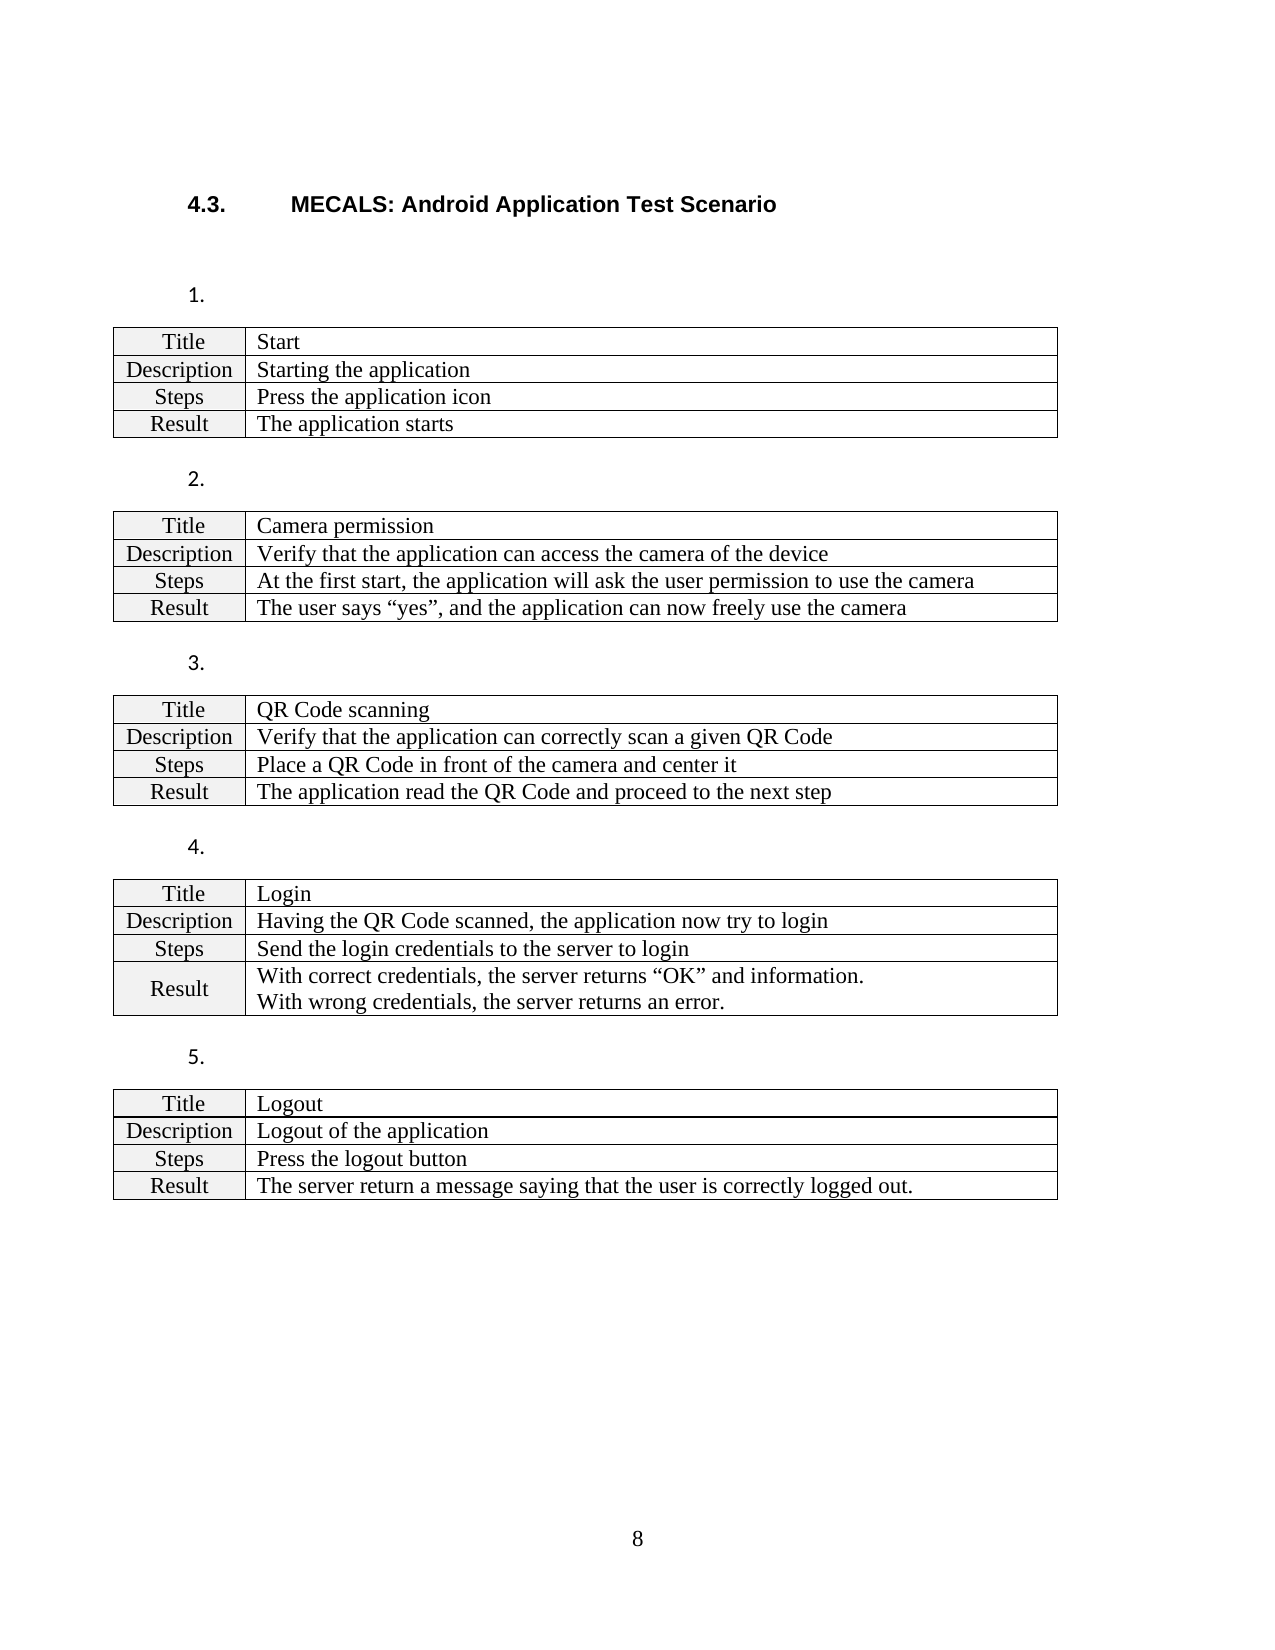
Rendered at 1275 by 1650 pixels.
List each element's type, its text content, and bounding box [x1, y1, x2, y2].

table_cell Steps [114, 567, 245, 593]
table_cell Verify that the application can correctly scan a given QR Code [246, 724, 1057, 750]
table_cell Description [114, 724, 245, 750]
table_header Camera permission [246, 512, 1057, 538]
table_cell At the first start, the application will ask the user permission to use the camera [246, 567, 1057, 593]
table_cell Result [114, 1172, 245, 1199]
table_cell Verify that the application can access the camera of the device [246, 540, 1057, 566]
table_header Title [114, 512, 245, 538]
table_cell The user says “yes”, and the application can now freely use the camera [246, 594, 1057, 621]
table_header Start [246, 328, 1057, 355]
table_cell With correct credentials, the server returns “OK” and information. With wrong credentials, the server returns an error. [246, 962, 1057, 1015]
table_cell Result [114, 778, 245, 804]
table_cell Place a QR Code in front of the camera and center it [246, 751, 1057, 777]
table_cell Press the logout button [246, 1145, 1057, 1171]
table_cell Starting the application [246, 356, 1057, 382]
subtitle MECALS: Android Application Test Scenario [187, 191, 1162, 218]
table_cell Press the application icon [246, 383, 1057, 409]
table_cell Steps [114, 935, 245, 961]
table_cell Result [114, 962, 245, 1015]
table_cell Having the QR Code scanned, the application now try to login [246, 907, 1057, 934]
table_header Title [114, 328, 245, 355]
table_cell Result [114, 594, 245, 621]
table_header QR Code scanning [246, 696, 1057, 722]
table_cell Steps [114, 751, 245, 777]
table_cell Description [114, 1118, 245, 1144]
table_header Login [246, 880, 1057, 906]
table_header Title [114, 696, 245, 722]
table_cell The application read the QR Code and proceed to the next step [246, 778, 1057, 804]
table_cell Description [114, 907, 245, 934]
table_cell Description [114, 540, 245, 566]
table_cell The server return a message saying that the user is correctly logged out. [246, 1172, 1057, 1199]
table_cell Send the login credentials to the server to login [246, 935, 1057, 961]
table_cell The application starts [246, 411, 1057, 437]
table_header Title [114, 880, 245, 906]
table_cell Logout of the application [246, 1118, 1057, 1144]
table_cell Steps [114, 383, 245, 409]
table_cell Description [114, 356, 245, 382]
table_cell Steps [114, 1145, 245, 1171]
table_header Logout [246, 1090, 1057, 1116]
table_cell Result [114, 411, 245, 437]
table_header Title [114, 1090, 245, 1116]
